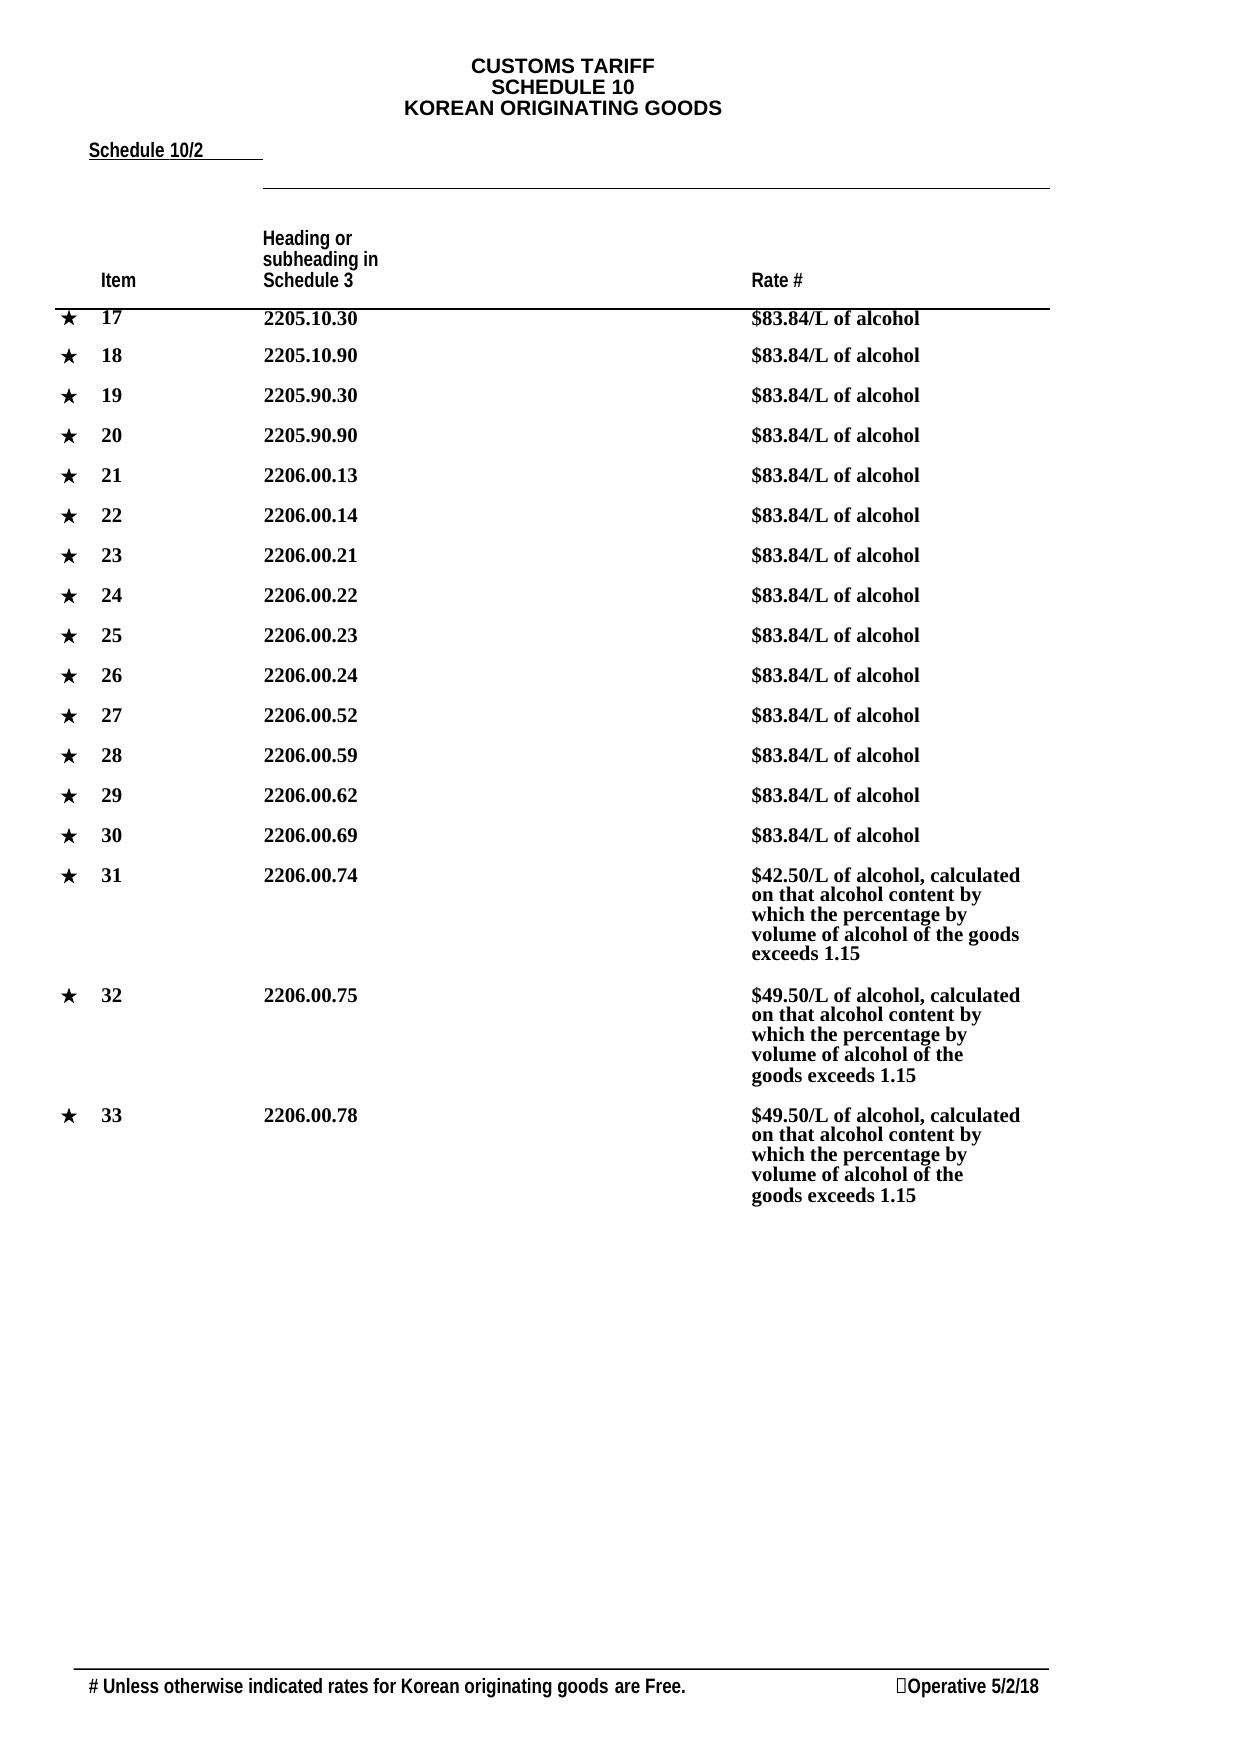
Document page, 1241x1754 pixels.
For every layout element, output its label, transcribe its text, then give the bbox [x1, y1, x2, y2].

text Schedule 10/2 Heading or [88, 133, 1049, 249]
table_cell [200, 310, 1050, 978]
text # Unless otherwise indicated rates for Korean originating goods are Free. Operative 5/2/18 [27, 1665, 1100, 1699]
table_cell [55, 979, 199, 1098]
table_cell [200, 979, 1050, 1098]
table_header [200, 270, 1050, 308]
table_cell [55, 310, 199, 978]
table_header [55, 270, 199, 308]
text KOREAN ORIGINATING GOODS [61, 99, 1065, 120]
text subheading in [263, 249, 1215, 270]
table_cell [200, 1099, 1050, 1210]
text CUSTOMS TARIFF SCHEDULE 10 [469, 57, 656, 99]
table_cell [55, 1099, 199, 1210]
